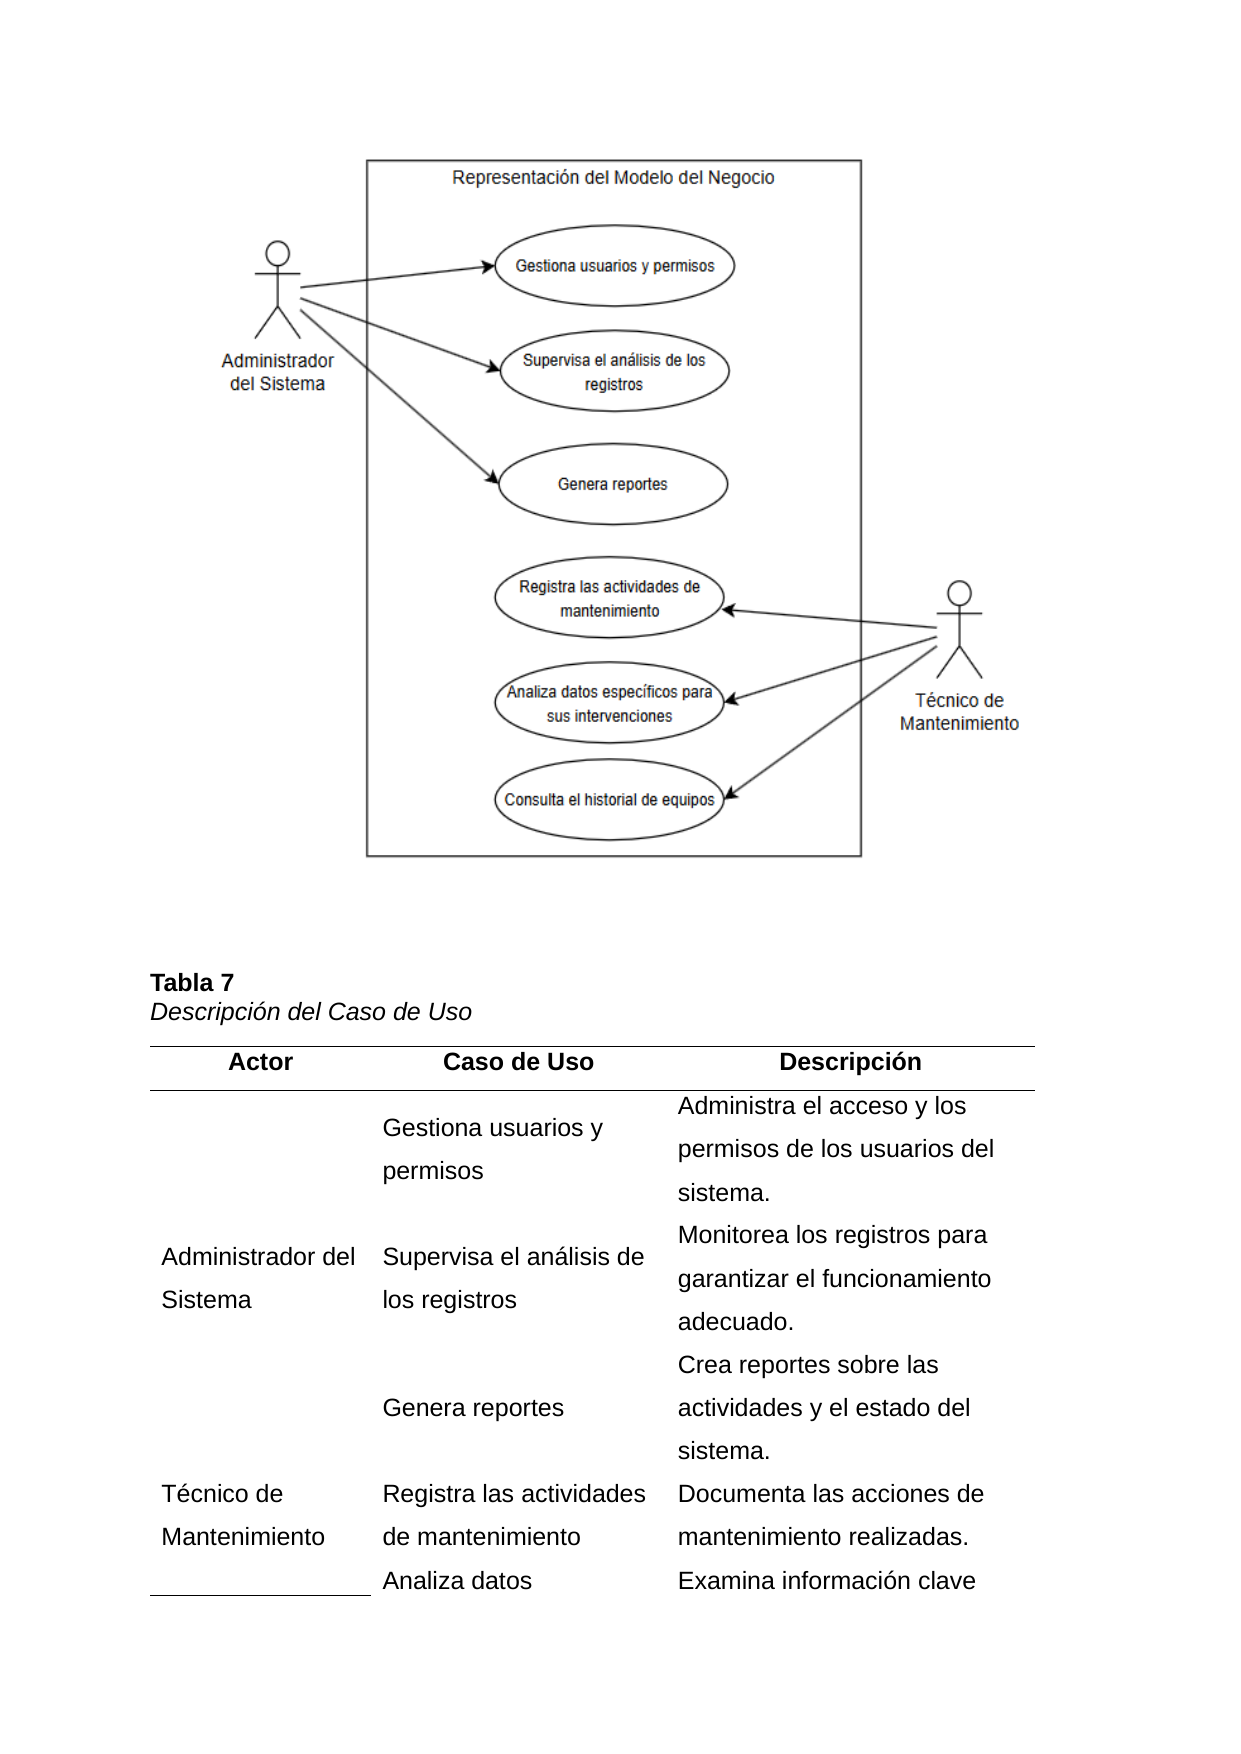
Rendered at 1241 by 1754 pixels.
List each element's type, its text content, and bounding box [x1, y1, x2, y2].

table_header Actor [150, 1047, 371, 1090]
table_header Caso de Uso [371, 1047, 666, 1090]
table_cell Técnico de Mantenimiento [150, 1479, 371, 1595]
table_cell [666, 1565, 1035, 1595]
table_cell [371, 1565, 666, 1595]
table_cell Registra las actividades de mantenimiento [371, 1479, 666, 1565]
table_cell Monitorea los registros para garantizar el funcionamiento adecuado. [666, 1221, 1035, 1350]
table_cell Documenta las acciones de mantenimiento realizadas. [666, 1479, 1035, 1565]
table_cell Crea reportes sobre las actividades y el estado del sistema. [666, 1350, 1035, 1479]
text Tabla 7 Descripción del Caso de Uso [150, 968, 1090, 1025]
picture [207, 150, 1034, 877]
table_cell Genera reportes [371, 1350, 666, 1479]
table_cell Administrador del Sistema [150, 1091, 371, 1479]
table_cell Administra el acceso y los permisos de los usuarios del sistema. [666, 1091, 1035, 1221]
table_header Descripción [666, 1047, 1035, 1090]
table_cell Gestiona usuarios y permisos [371, 1091, 666, 1221]
table_cell Supervisa el análisis de los registros [371, 1221, 666, 1350]
